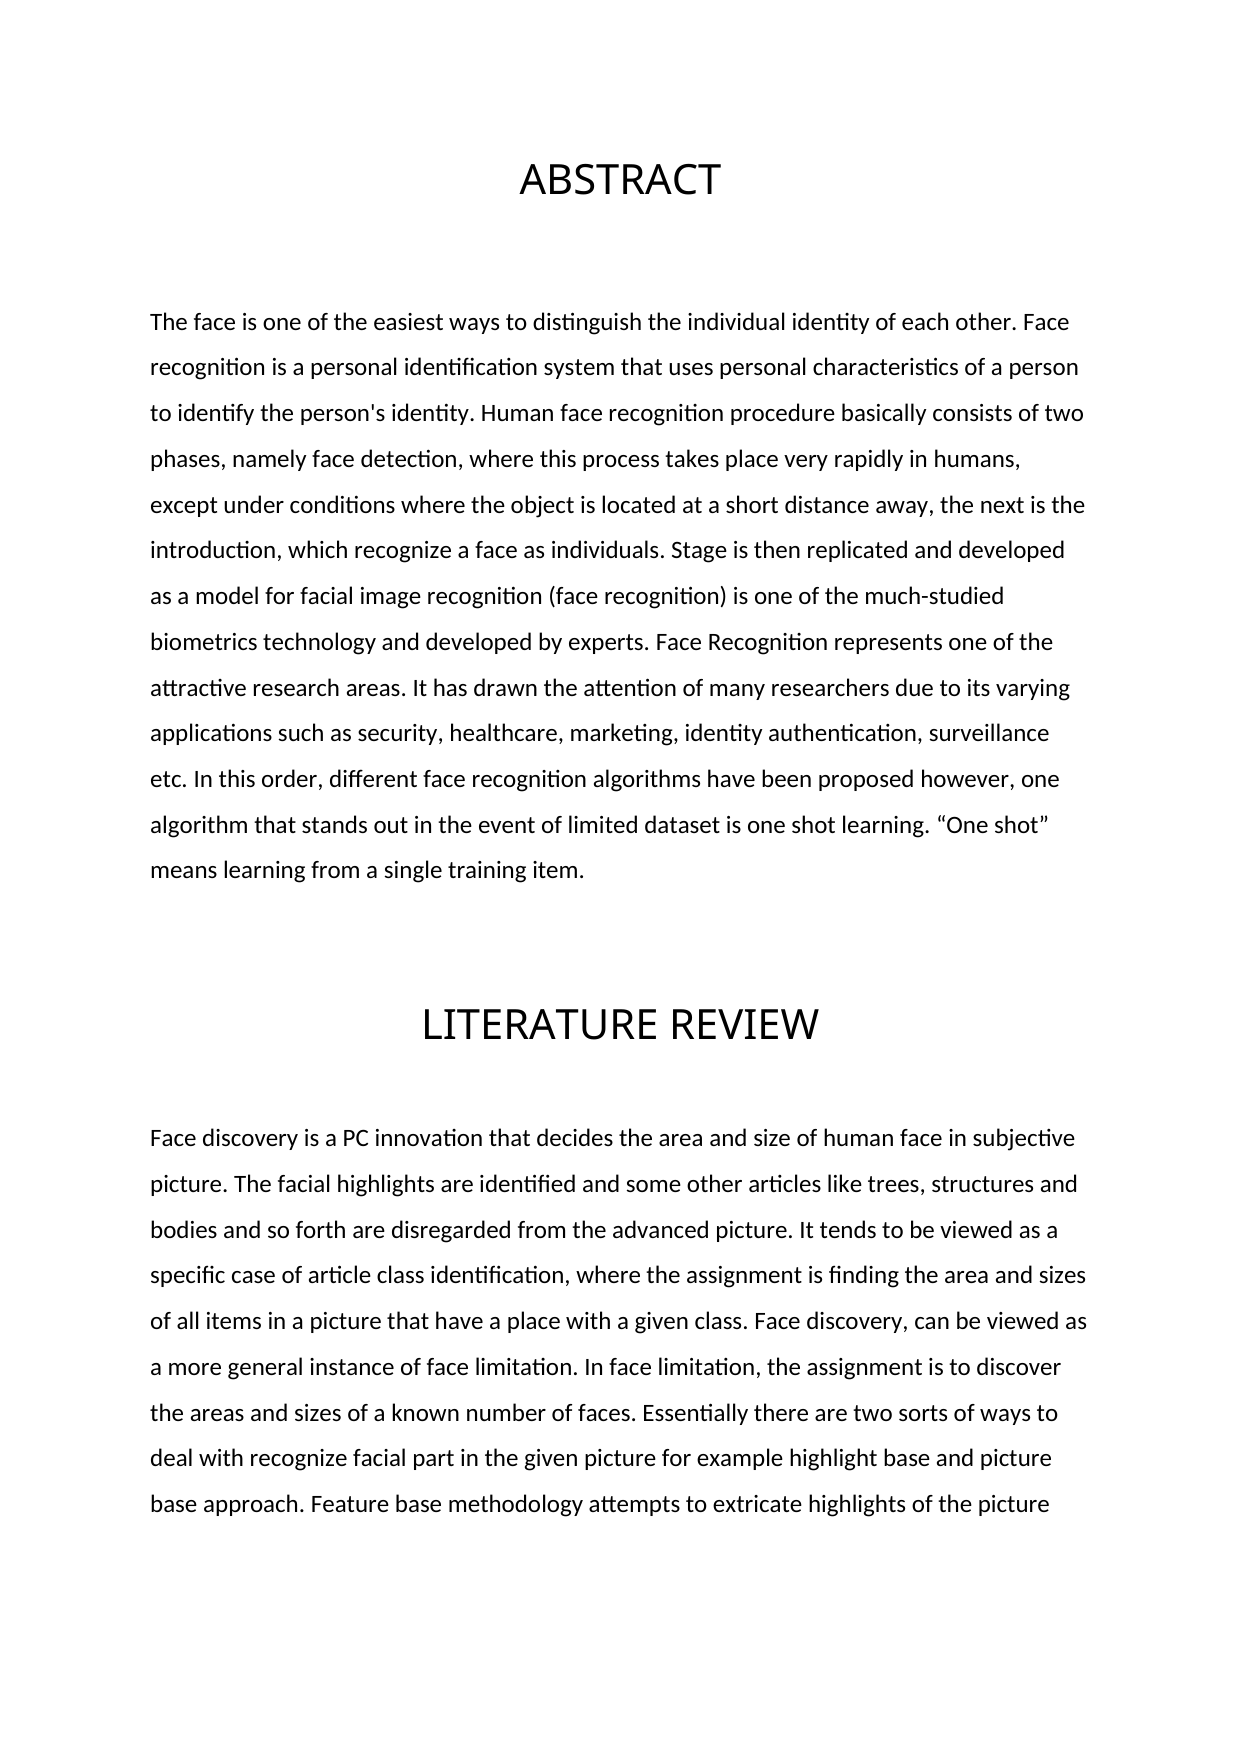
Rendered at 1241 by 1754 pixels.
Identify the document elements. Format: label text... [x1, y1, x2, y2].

text ABSTRACT [150, 150, 1090, 207]
text LITERATURE REVIEW [150, 995, 1090, 1052]
text The face is one of the easiest ways to distinguish the individual identity of each other. Face recognition is a personal identification system that uses personal characteristics of a person to identify the person's identity. Human face recognition procedure basically consists of two phases, namely face detection, where this process takes place very rapidly in humans, except under conditions where the object is located at a short distance away, the next is the introduction, which recognize a face as individuals. Stage is then replicated and developed as a model for facial image recognition (face recognition) is one of the much-studied biometrics technology and developed by experts. Face Recognition represents one of the attractive research areas. It has drawn the attention of many researchers due to its varying applications such as security, healthcare, marketing, identity authentication, surveillance etc. In this order, different face recognition algorithms have been proposed however, one algorithm that stands out in the event of limited dataset is one shot learning. “One shot” means learning from a single training item. [150, 306, 1090, 885]
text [150, 1122, 1090, 1519]
